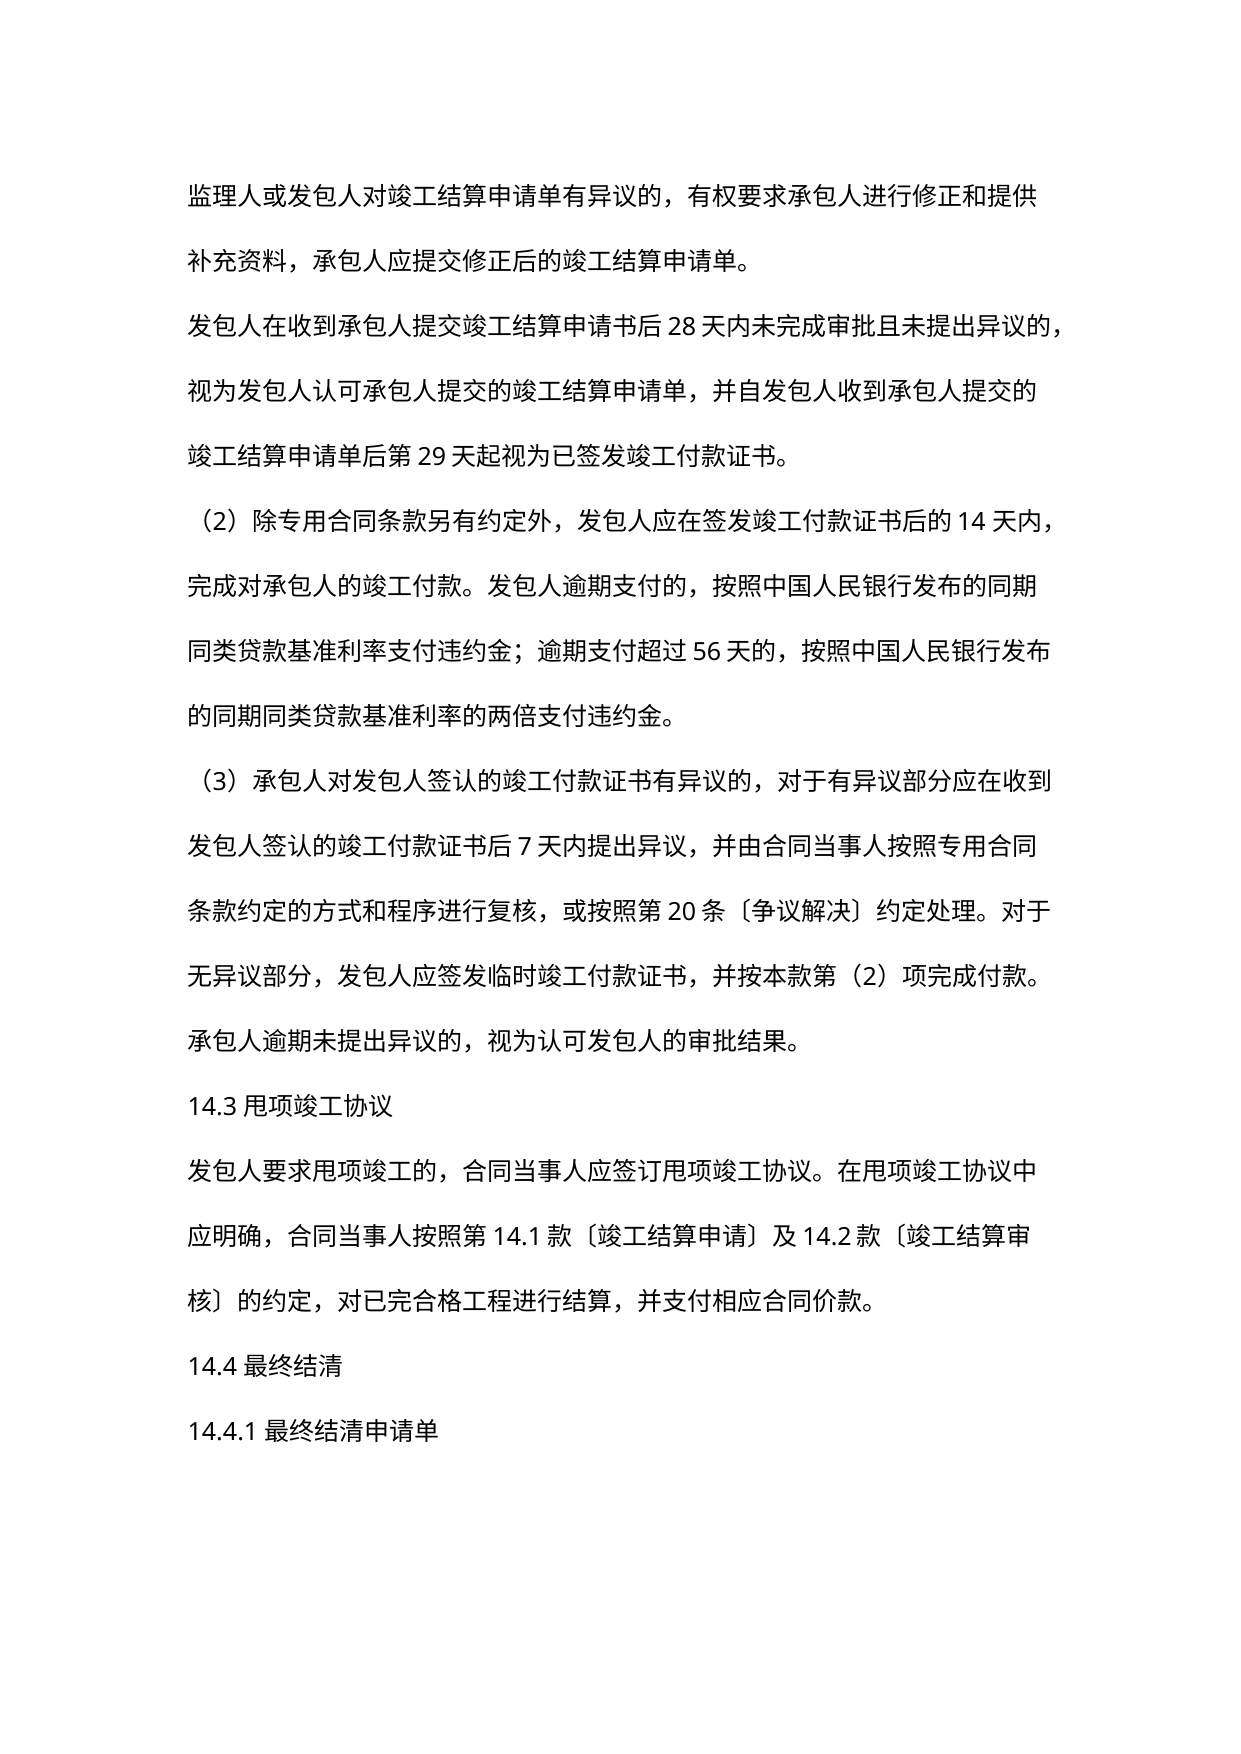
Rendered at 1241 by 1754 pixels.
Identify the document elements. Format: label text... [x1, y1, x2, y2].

text （2）除专用合同条款另有约定外，发包人应在签发竣工付款证书后的14 天内，完成对承包人的竣工付款。发包人逾期支付的，按照中国人民银行发布的同期同类贷款基准利率支付违约金；逾期支付超过56天的，按照中国人民银行发布的同期同类贷款基准利率的两倍支付违约金。 [187, 487, 1053, 747]
text 14.4 最终结清 [187, 1332, 1053, 1397]
text 14.3 甩项竣工协议 [187, 1072, 1053, 1137]
text （3）承包人对发包人签认的竣工付款证书有异议的，对于有异议部分应在收到发包人签认的竣工付款证书后7天内提出异议，并由合同当事人按照专用合同条款约定的方式和程序进行复核，或按照第20条〔争议解决〕约定处理。对于无异议部分，发包人应签发临时竣工付款证书，并按本款第（2）项完成付款。承包人逾期未提出异议的，视为认可发包人的审批结果。 [187, 747, 1053, 1072]
text 14.4.1 最终结清申请单 [187, 1397, 1053, 1462]
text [187, 162, 1053, 292]
text 发包人要求甩项竣工的，合同当事人应签订甩项竣工协议。在甩项竣工协议中应明确，合同当事人按照第14.1款〔竣工结算申请〕及14.2款〔竣工结算审核〕的约定，对已完合格工程进行结算，并支付相应合同价款。 [187, 1137, 1053, 1332]
text 发包人在收到承包人提交竣工结算申请书后28天内未完成审批且未提出异议的，视为发包人认可承包人提交的竣工结算申请单，并自发包人收到承包人提交的竣工结算申请单后第29天起视为已签发竣工付款证书。 [187, 292, 1053, 487]
